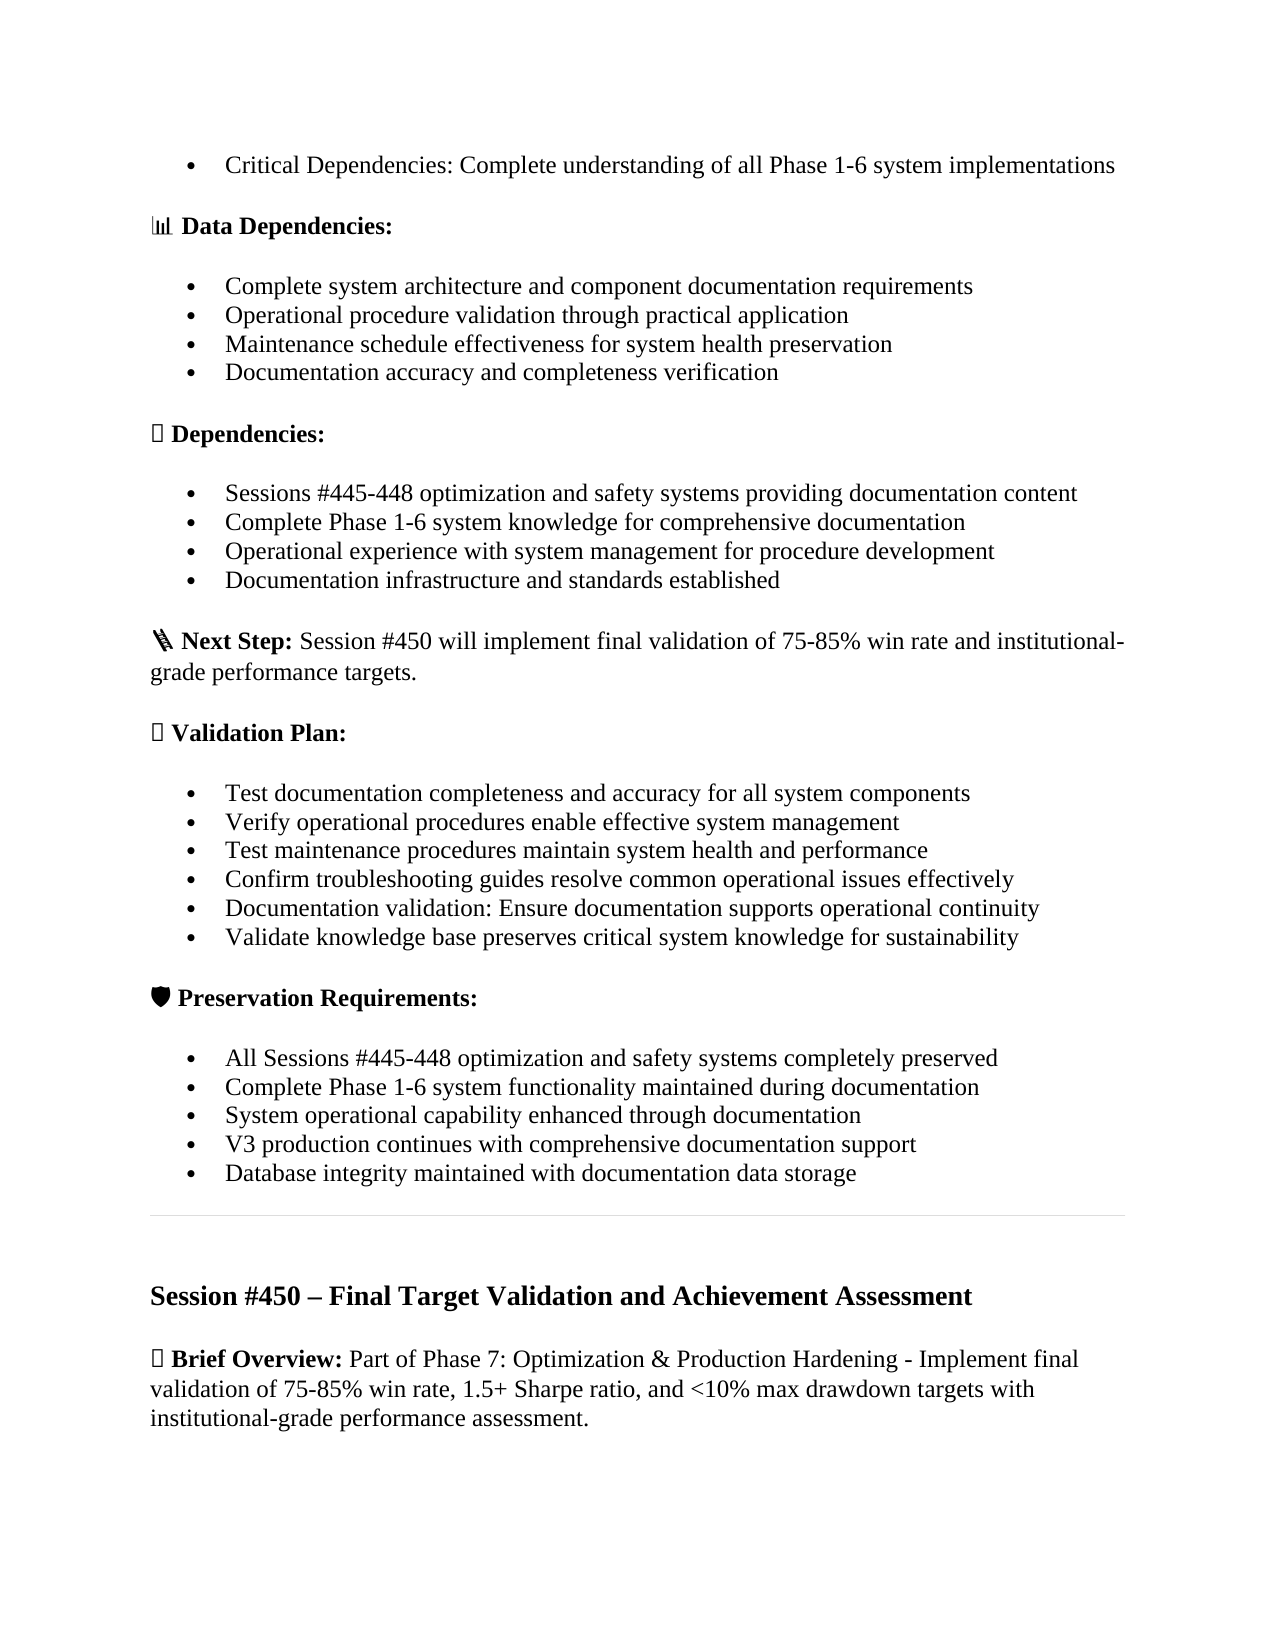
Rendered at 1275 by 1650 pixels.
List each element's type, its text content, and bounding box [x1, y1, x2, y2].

list Complete Phase 1-6 system functionality maintained during documentation [187, 1072, 1125, 1100]
list Documentation validation: Ensure documentation supports operational continuity [187, 893, 1125, 922]
list V3 production continues with comprehensive documentation support [187, 1129, 1125, 1158]
list Maintenance schedule effectiveness for system health preservation [187, 329, 1125, 357]
list Complete Phase 1-6 system knowledge for comprehensive documentation [187, 507, 1125, 536]
text 📊 Data Dependencies: [150, 208, 1125, 242]
list All Sessions #445-448 optimization and safety systems completely preserved [187, 1043, 1125, 1072]
list Validate knowledge base preserves critical system knowledge for sustainability [187, 922, 1125, 950]
list Complete system architecture and component documentation requirements [187, 271, 1125, 300]
list Documentation infrastructure and standards established [187, 565, 1125, 593]
list Sessions #445-448 optimization and safety systems providing documentation content [187, 478, 1125, 507]
text 🔗 Dependencies: [150, 415, 1125, 449]
list Test maintenance procedures maintain system health and performance [187, 835, 1125, 864]
text ✅ Validation Plan: [150, 715, 1125, 749]
list Critical Dependencies: Complete understanding of all Phase 1-6 system implementations [187, 150, 1125, 179]
list Verify operational procedures enable effective system management [187, 807, 1125, 835]
list System operational capability enhanced through documentation [187, 1100, 1125, 1129]
text 🪜 Next Step: Session #450 will implement final validation of 75-85% win rate and institutional-grade performance targets. [150, 623, 1125, 686]
list Operational experience with system management for procedure development [187, 536, 1125, 565]
text 🛡️ Preservation Requirements: [150, 979, 1125, 1014]
text Session #450 – Final Target Validation and Achievement Assessment [150, 1279, 1125, 1311]
list Operational procedure validation through practical application [187, 300, 1125, 329]
list Confirm troubleshooting guides resolve common operational issues effectively [187, 864, 1125, 893]
list Database integrity maintained with documentation data storage [187, 1158, 1125, 1187]
list Test documentation completeness and accuracy for all system components [187, 778, 1125, 807]
text 🧭 Brief Overview: Part of Phase 7: Optimization & Production Hardening - Implement final validation of 75-85% win rate, 1.5+ Sharpe ratio, and <10% max drawdown targets with institutional-grade performance assessment. [150, 1341, 1125, 1432]
list Documentation accuracy and completeness verification [187, 357, 1125, 386]
